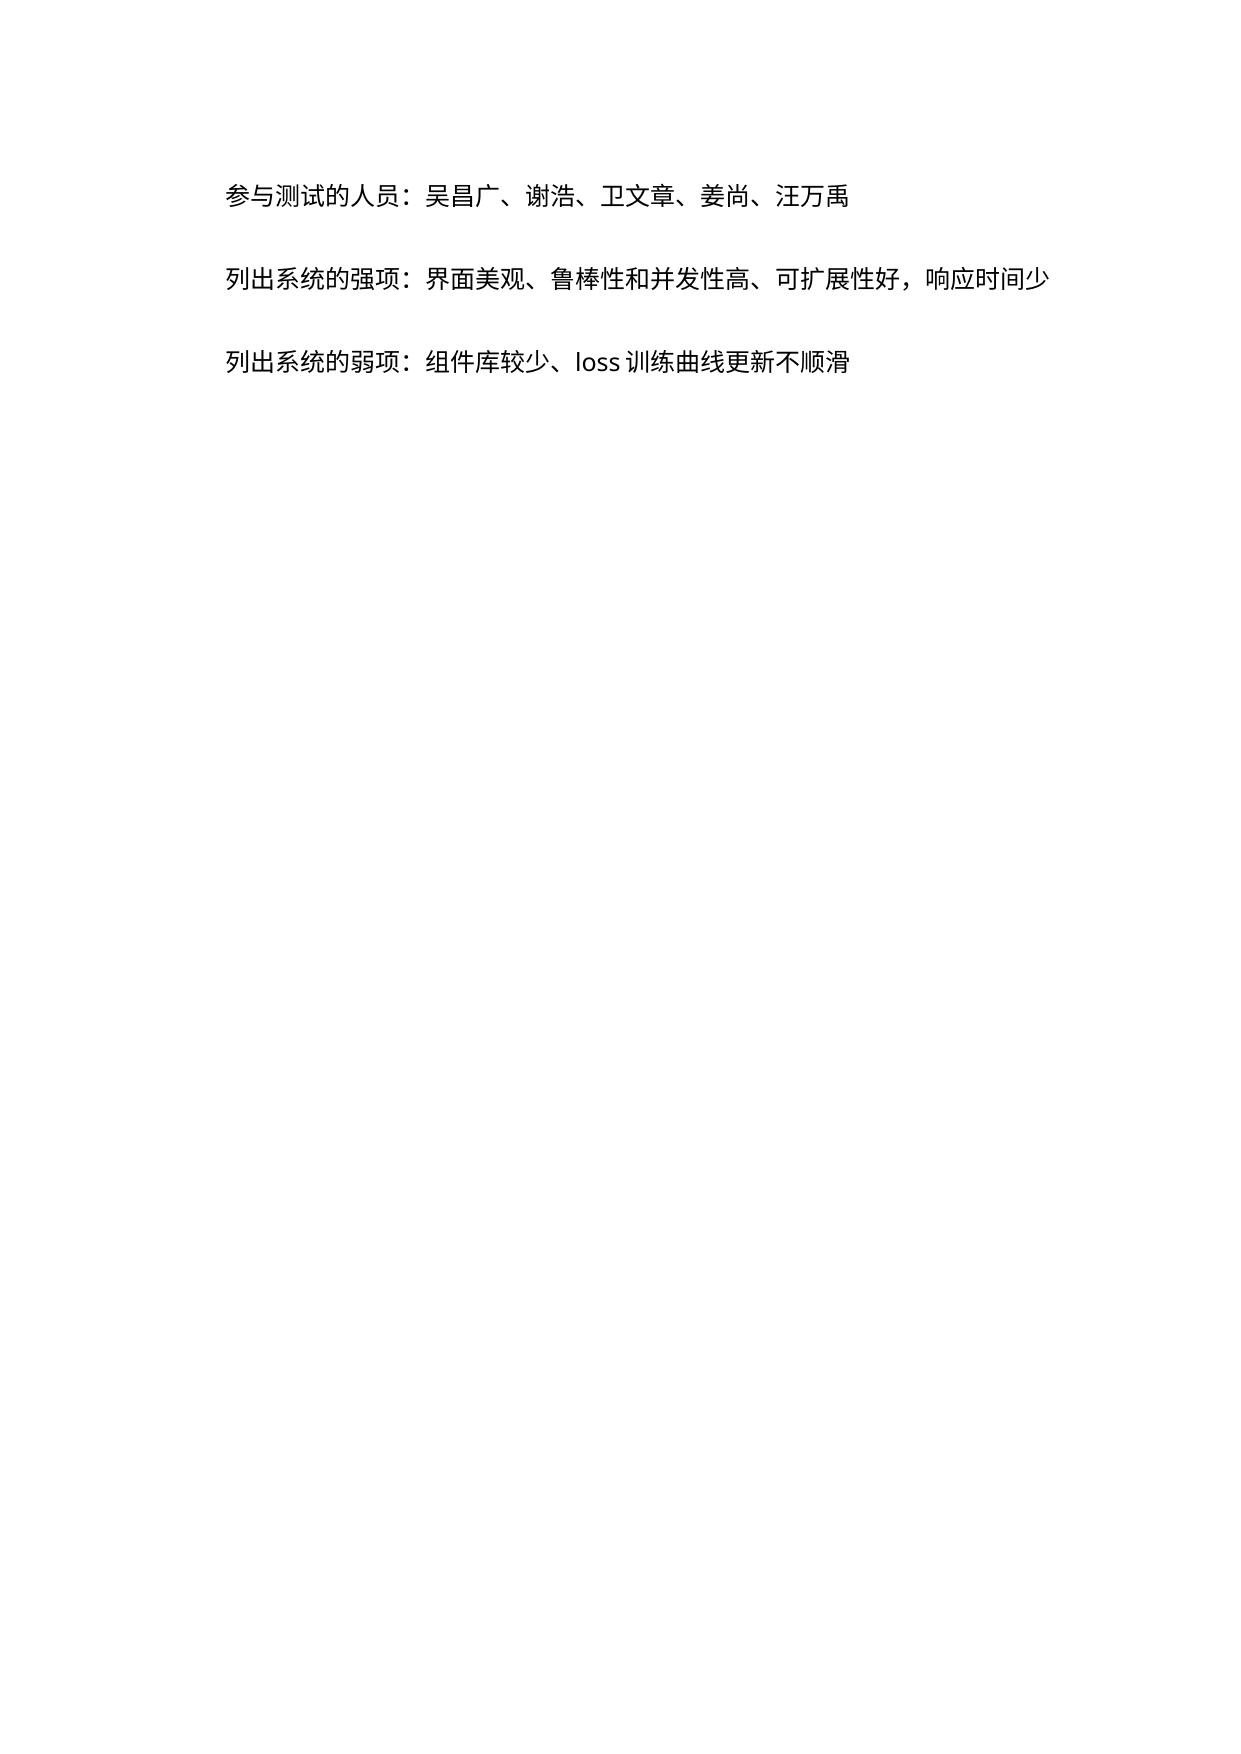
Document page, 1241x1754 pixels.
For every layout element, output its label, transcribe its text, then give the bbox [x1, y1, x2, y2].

text 参与测试的人员：吴昌广、谢浩、卫文章、姜尚、汪万禹 [225, 162, 1053, 227]
text 列出系统的弱项：组件库较少、loss训练曲线更新不顺滑 [225, 328, 1053, 393]
text 列出系统的强项：界面美观、鲁棒性和并发性高、可扩展性好，响应时间少 [225, 245, 1053, 310]
